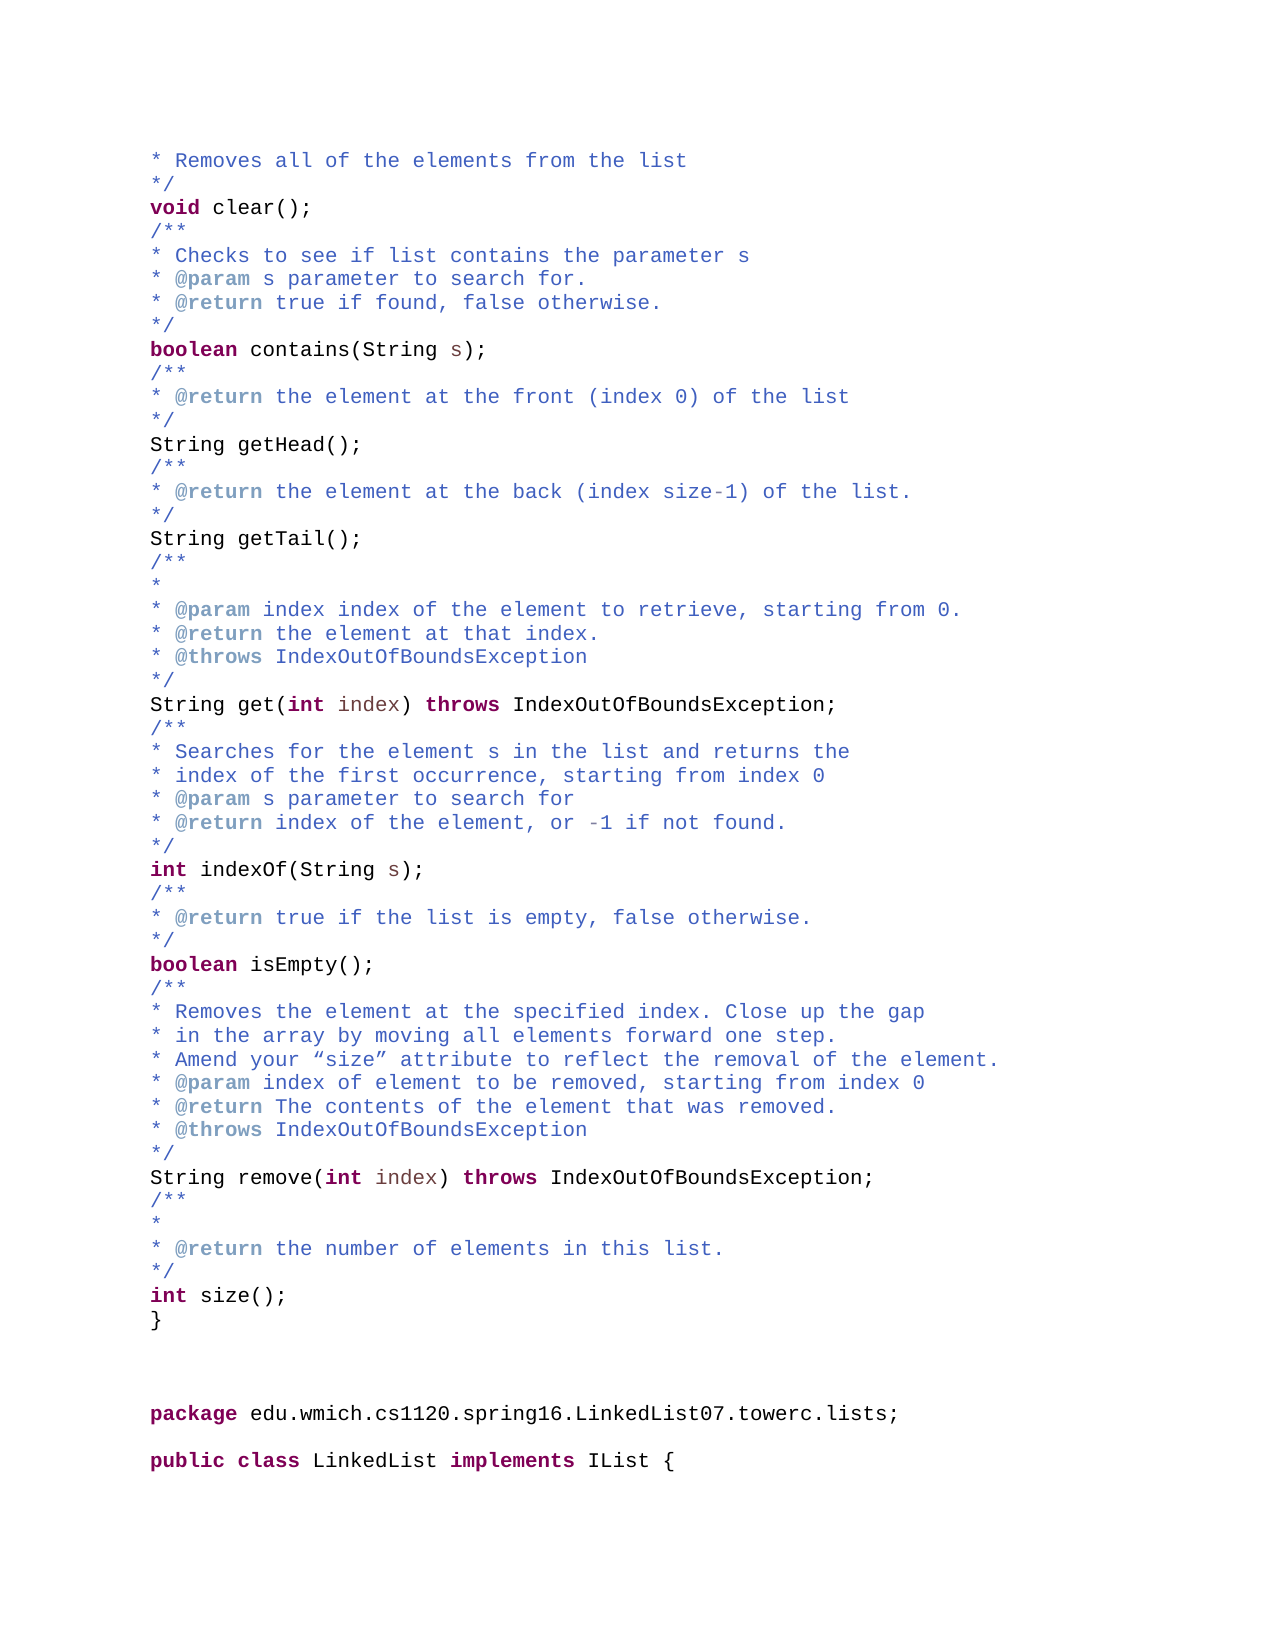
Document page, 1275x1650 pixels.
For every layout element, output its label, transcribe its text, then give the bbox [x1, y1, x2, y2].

text * @return index of the element, or -1 if not found. [150, 812, 1125, 836]
text /** [150, 1190, 1125, 1214]
text int size(); [150, 1285, 1125, 1309]
text * in the array by moving all elements forward one step. [150, 1025, 1125, 1048]
text * @param index index of the element to retrieve, starting from 0. [150, 599, 1125, 623]
text boolean contains(String s); [150, 339, 1125, 363]
text String remove(int index) throws IndexOutOfBoundsException; [150, 1167, 1125, 1190]
text boolean isEmpty(); [150, 954, 1125, 978]
text * index of the first occurrence, starting from index 0 [150, 765, 1125, 788]
text String get(int index) throws IndexOutOfBoundsException; [150, 694, 1125, 717]
text * @param s parameter to search for. [150, 268, 1125, 292]
text * @throws IndexOutOfBoundsException [150, 1119, 1125, 1143]
text /** [150, 221, 1125, 244]
text package edu.wmich.cs1120.spring16.LinkedList07.towerc.lists; [150, 1403, 1125, 1426]
text /** [150, 883, 1125, 907]
text * Amend your “size” attribute to reflect the removal of the element. [150, 1048, 1125, 1072]
text * @param index of element to be removed, starting from index 0 [150, 1072, 1125, 1096]
text * @return true if the list is empty, false otherwise. [150, 907, 1125, 930]
text /** [150, 717, 1125, 741]
text */ [150, 930, 1125, 954]
text */ [150, 174, 1125, 197]
text */ [150, 316, 1125, 339]
text * Checks to see if list contains the parameter s [150, 244, 1125, 268]
text * [150, 1214, 1125, 1238]
text /** [150, 978, 1125, 1001]
text */ [150, 670, 1125, 694]
text } [150, 1309, 1125, 1332]
text * @return the number of elements in this list. [150, 1238, 1125, 1261]
text * @return the element at the front (index 0) of the list [150, 386, 1125, 410]
text void clear(); [150, 197, 1125, 221]
text * [150, 576, 1125, 599]
text */ [150, 505, 1125, 528]
text * @return the element at the back (index size-1) of the list. [150, 481, 1125, 505]
text /** [150, 552, 1125, 576]
text * @return true if found, false otherwise. [150, 292, 1125, 316]
text */ [150, 1143, 1125, 1167]
text public class LinkedList implements IList { [150, 1450, 1125, 1474]
text /** [150, 363, 1125, 386]
text * Removes all of the elements from the list [150, 150, 1125, 174]
text /** [150, 457, 1125, 481]
text */ [150, 1261, 1125, 1285]
text * @return The contents of the element that was removed. [150, 1096, 1125, 1119]
text int indexOf(String s); [150, 859, 1125, 883]
text * @throws IndexOutOfBoundsException [150, 647, 1125, 670]
text * Searches for the element s in the list and returns the [150, 741, 1125, 765]
text * Removes the element at the specified index. Close up the gap [150, 1001, 1125, 1025]
text * @return the element at that index. [150, 623, 1125, 647]
text String getTail(); [150, 528, 1125, 552]
text String getHead(); [150, 434, 1125, 457]
text */ [150, 410, 1125, 434]
text * @param s parameter to search for [150, 788, 1125, 812]
text */ [150, 836, 1125, 859]
